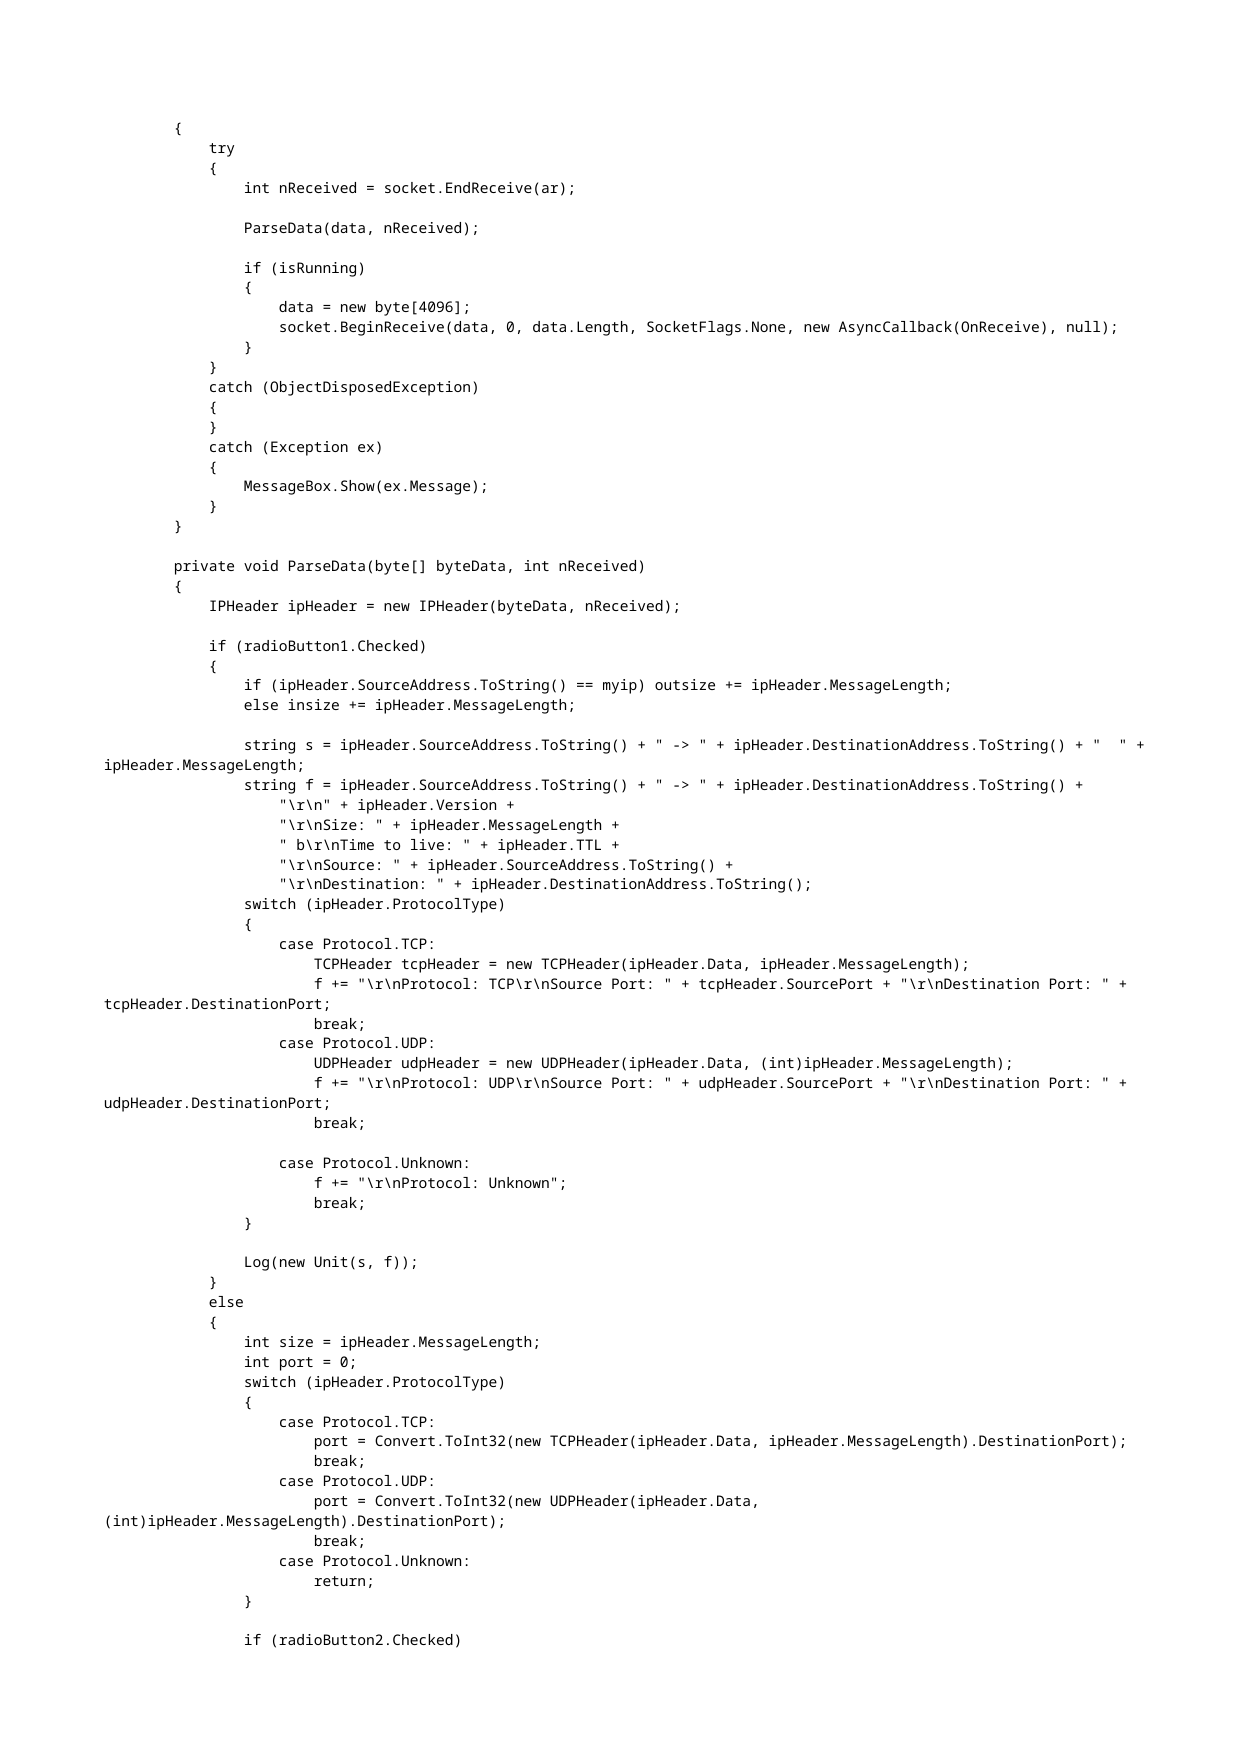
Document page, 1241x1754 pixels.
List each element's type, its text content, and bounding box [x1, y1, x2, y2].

text "\r\nDestination: " + ipHeader.DestinationAddress.ToString(); [103, 874, 1152, 894]
text { [103, 118, 1152, 138]
text if (radioButton2.Checked) [103, 1630, 1152, 1650]
text break; [103, 1451, 1152, 1471]
text switch (ipHeader.ProtocolType) [103, 1372, 1152, 1391]
text if (isRunning) [103, 257, 1152, 277]
text "\r\nSource: " + ipHeader.SourceAddress.ToString() + [103, 854, 1152, 874]
text f += "\r\nProtocol: UDP\r\nSource Port: " + udpHeader.SourcePort + "\r\nDestination Port: " + udpHeader.DestinationPort; [103, 1073, 1152, 1113]
text switch (ipHeader.ProtocolType) [103, 894, 1152, 914]
text break; [103, 1013, 1152, 1033]
text } [103, 516, 1152, 536]
text case Protocol.UDP: [103, 1033, 1152, 1053]
text return; [103, 1571, 1152, 1590]
text { [103, 456, 1152, 476]
text "\r\nSize: " + ipHeader.MessageLength + [103, 814, 1152, 834]
text IPHeader ipHeader = new IPHeader(byteData, nReceived); [103, 596, 1152, 616]
text ParseData(data, nReceived); [103, 218, 1152, 237]
text f += "\r\nProtocol: TCP\r\nSource Port: " + tcpHeader.SourcePort + "\r\nDestination Port: " + tcpHeader.DestinationPort; [103, 974, 1152, 1013]
text try [103, 138, 1152, 158]
text int size = ipHeader.MessageLength; [103, 1332, 1152, 1352]
text private void ParseData(byte[] byteData, int nReceived) [103, 556, 1152, 576]
text f += "\r\nProtocol: Unknown"; [103, 1173, 1152, 1192]
text UDPHeader udpHeader = new UDPHeader(ipHeader.Data, (int)ipHeader.MessageLength); [103, 1053, 1152, 1073]
text case Protocol.TCP: [103, 934, 1152, 954]
text } [103, 1590, 1152, 1610]
text case Protocol.UDP: [103, 1471, 1152, 1491]
text } [103, 496, 1152, 516]
text string s = ipHeader.SourceAddress.ToString() + " -> " + ipHeader.DestinationAddress.ToString() + " " + ipHeader.MessageLength; [103, 735, 1152, 775]
text TCPHeader tcpHeader = new TCPHeader(ipHeader.Data, ipHeader.MessageLength); [103, 954, 1152, 974]
text break; [103, 1113, 1152, 1133]
text } [103, 1212, 1152, 1232]
text break; [103, 1192, 1152, 1212]
text { [103, 1312, 1152, 1332]
text catch (ObjectDisposedException) [103, 377, 1152, 397]
text case Protocol.TCP: [103, 1411, 1152, 1431]
text { [103, 397, 1152, 417]
text break; [103, 1531, 1152, 1551]
text else insize += ipHeader.MessageLength; [103, 695, 1152, 715]
text { [103, 1391, 1152, 1411]
text "\r\n" + ipHeader.Version + [103, 794, 1152, 814]
text port = Convert.ToInt32(new TCPHeader(ipHeader.Data, ipHeader.MessageLength).DestinationPort); [103, 1431, 1152, 1451]
text { [103, 914, 1152, 934]
text else [103, 1292, 1152, 1312]
text case Protocol.Unknown: [103, 1153, 1152, 1173]
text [103, 317, 1152, 337]
text { [103, 655, 1152, 675]
text if (ipHeader.SourceAddress.ToString() == myip) outsize += ipHeader.MessageLength; [103, 675, 1152, 695]
text " b\r\nTime to live: " + ipHeader.TTL + [103, 834, 1152, 854]
text case Protocol.Unknown: [103, 1551, 1152, 1571]
text } [103, 1272, 1152, 1292]
text string f = ipHeader.SourceAddress.ToString() + " -> " + ipHeader.DestinationAddress.ToString() + [103, 775, 1152, 794]
text data = new byte[4096]; [103, 297, 1152, 317]
text { [103, 576, 1152, 596]
text } [103, 357, 1152, 377]
text if (radioButton1.Checked) [103, 635, 1152, 655]
text Log(new Unit(s, f)); [103, 1252, 1152, 1272]
text int port = 0; [103, 1352, 1152, 1372]
text port = Convert.ToInt32(new UDPHeader(ipHeader.Data, (int)ipHeader.MessageLength).DestinationPort); [103, 1491, 1152, 1531]
text MessageBox.Show(ex.Message); [103, 476, 1152, 496]
text } [103, 417, 1152, 436]
text } [103, 337, 1152, 357]
text catch (Exception ex) [103, 436, 1152, 456]
text { [103, 158, 1152, 178]
text { [103, 277, 1152, 297]
text int nReceived = socket.EndReceive(ar); [103, 178, 1152, 198]
